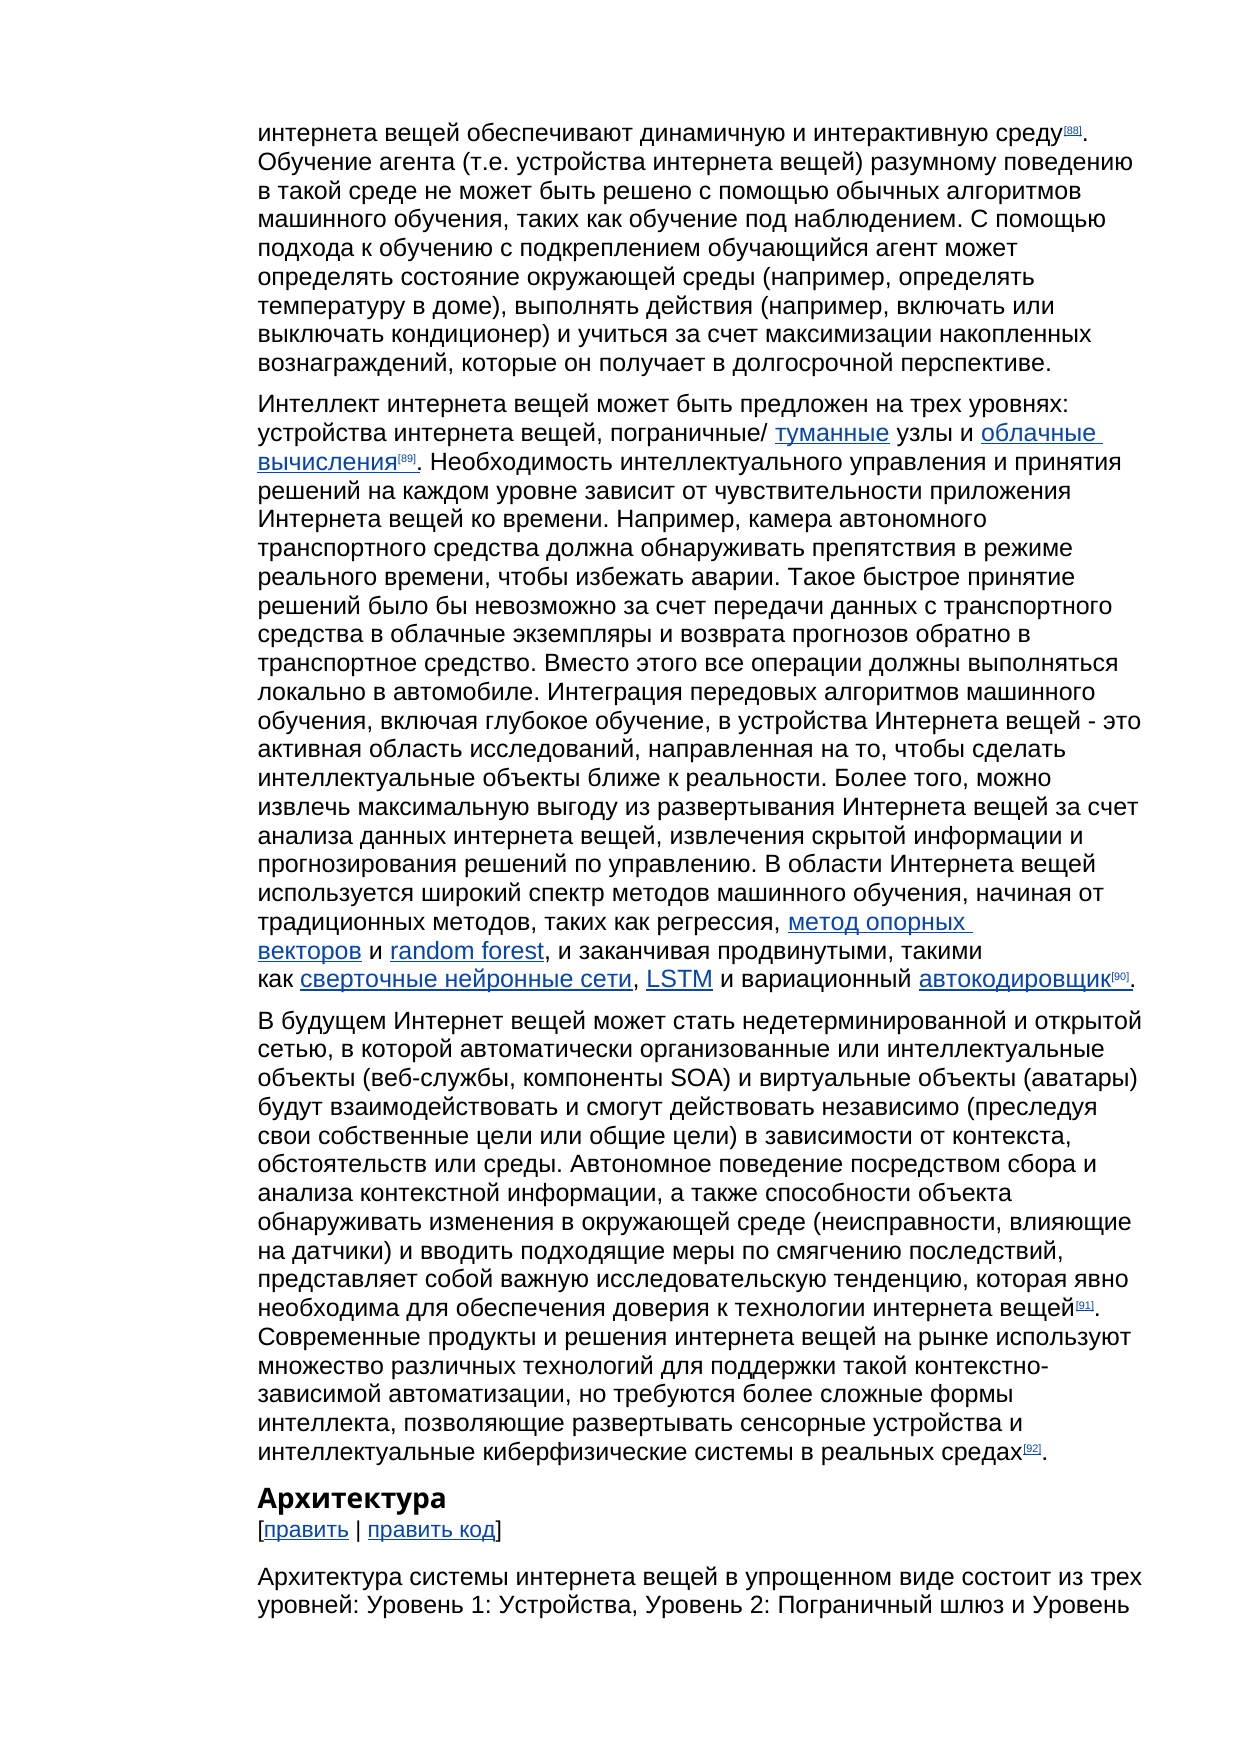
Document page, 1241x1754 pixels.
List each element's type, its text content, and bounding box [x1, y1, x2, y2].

text В будущем Интернет вещей может стать недетерминированной и открытой сетью, в которой автоматически организованные или интеллектуальные объекты (веб-службы, компоненты SOA) и виртуальные объекты (аватары) будут взаимодействовать и смогут действовать независимо (преследуя свои собственные цели или общие цели) в зависимости от контекста, обстоятельств или среды. Автономное поведение посредством сбора и анализа контекстной информации, а также способности объекта обнаруживать изменения в окружающей среде (неисправности, влияющие на датчики) и вводить подходящие меры по смягчению последствий, представляет собой важную исследовательскую тенденцию, которая явно необходима для обеспечения доверия к технологии интернета вещей[91]. Современные продукты и решения интернета вещей на рынке используют множество различных технологий для поддержки такой контекстно-зависимой автоматизации, но требуются более сложные формы интеллекта, позволяющие развертывать сенсорные устройства и интеллектуальные киберфизические системы в реальных средах[92]. [257, 1006, 1152, 1466]
text [править | править код] [257, 1516, 1152, 1543]
text Интеллект интернета вещей может быть предложен на трех уровнях: устройства интернета вещей, пограничные/ туманные узлы и облачные вычисления[89]. Необходимость интеллектуального управления и принятия решений на каждом уровне зависит от чувствительности приложения Интернета вещей ко времени. Например, камера автономного транспортного средства должна обнаруживать препятствия в режиме реального времени, чтобы избежать аварии. Такое быстрое принятие решений было бы невозможно за счет передачи данных с транспортного средства в облачные экземпляры и возврата прогнозов обратно в транспортное средство. Вместо этого все операции должны выполняться локально в автомобиле. Интеграция передовых алгоритмов машинного обучения, включая глубокое обучение, в устройства Интернета вещей - это активная область исследований, направленная на то, чтобы сделать интеллектуальные объекты ближе к реальности. Более того, можно извлечь максимальную выгоду из развертывания Интернета вещей за счет анализа данных интернета вещей, извлечения скрытой информации и прогнозирования решений по управлению. В области Интернета вещей используется широкий спектр методов машинного обучения, начиная от традиционных методов, таких как регрессия, метод опорных векторов и random forest, и заканчивая продвинутыми, такими как сверточные нейронные сети, LSTM и вариационный автокодировщик[90]. [257, 389, 1152, 993]
subtitle Архитектура [257, 1478, 1152, 1516]
